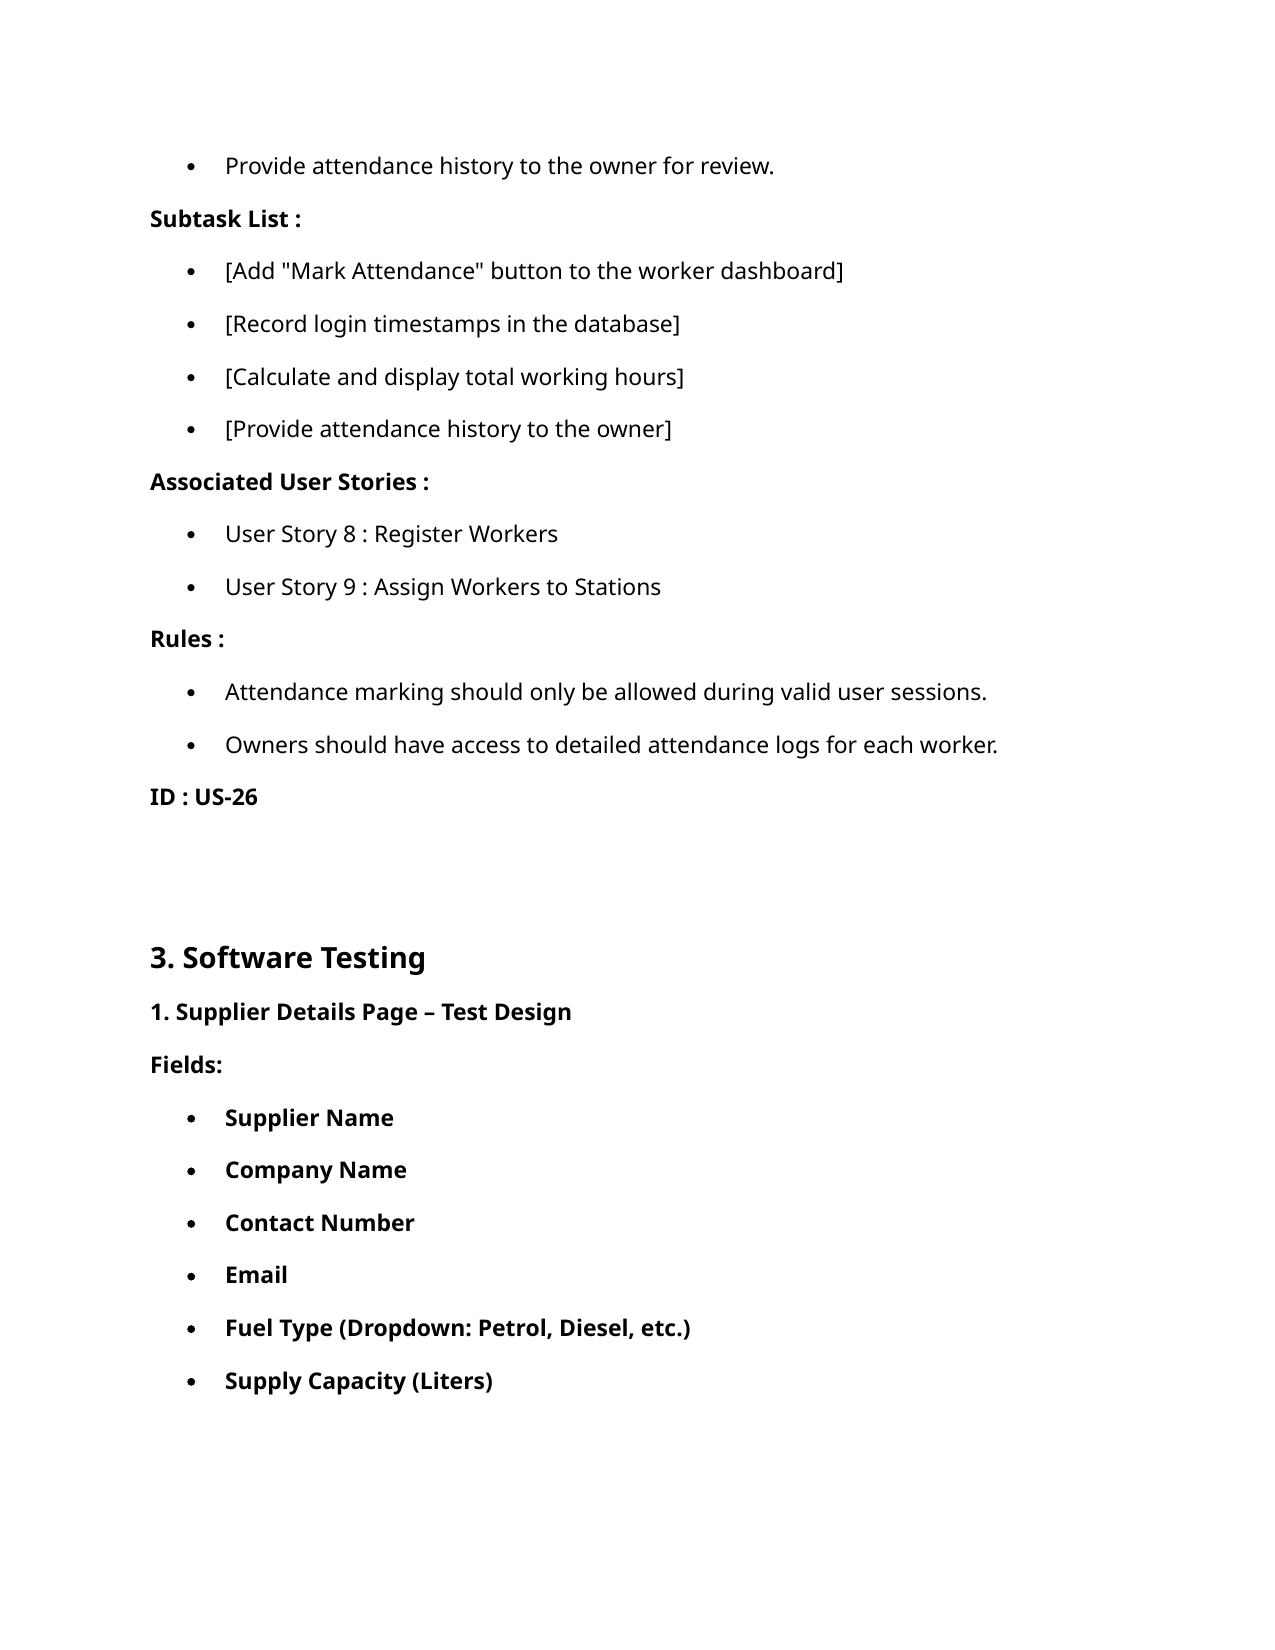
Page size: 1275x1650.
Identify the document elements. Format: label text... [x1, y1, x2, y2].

list Provide attendance history to the owner for review. [187, 150, 1125, 181]
list Fuel Type (Dropdown: Petrol, Diesel, etc.) [187, 1312, 1125, 1343]
list Owners should have access to detailed attendance logs for each worker. [187, 729, 1125, 760]
list Attendance marking should only be allowed during valid user sessions. [187, 676, 1125, 707]
list Company Name [187, 1154, 1125, 1185]
list User Story 8 : Register Workers [187, 518, 1125, 549]
list [Add "Mark Attendance" button to the worker dashboard] [187, 255, 1125, 286]
list [Provide attendance history to the owner] [187, 413, 1125, 444]
list Contact Number [187, 1207, 1125, 1238]
text Fields: [150, 1049, 1125, 1080]
list [Calculate and display total working hours] [187, 360, 1125, 392]
text Rules : [150, 623, 1125, 655]
text Associated User Stories : [150, 466, 1125, 497]
text Subtask List : [150, 203, 1125, 234]
text 3. Software Testing [150, 937, 1125, 977]
list Supply Capacity (Liters) [187, 1364, 1125, 1396]
text ID : US-26 [150, 781, 1125, 812]
text 1. Supplier Details Page – Test Design [150, 996, 1125, 1028]
list Supplier Name [187, 1102, 1125, 1133]
list User Story 9 : Assign Workers to Stations [187, 571, 1125, 602]
list [Record login timestamps in the database] [187, 308, 1125, 339]
list Email [187, 1259, 1125, 1291]
